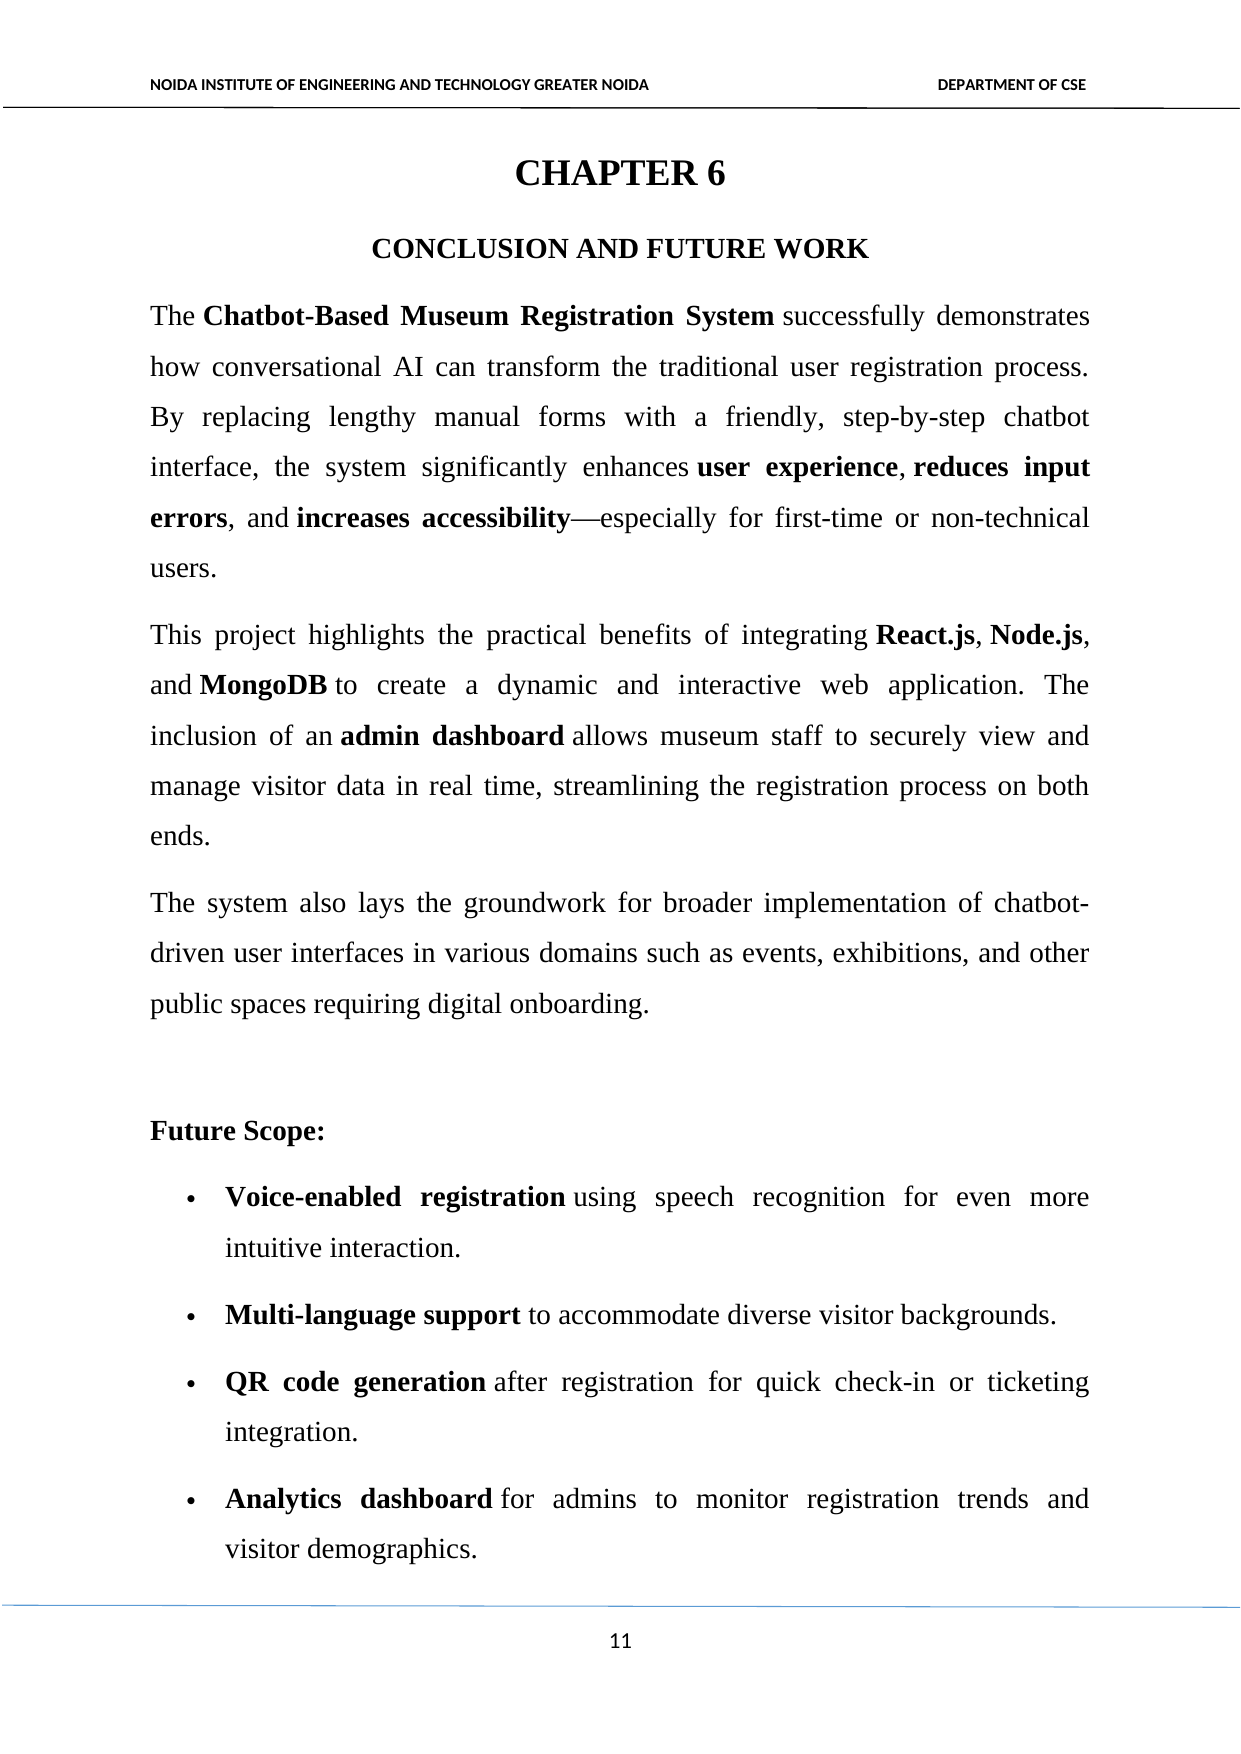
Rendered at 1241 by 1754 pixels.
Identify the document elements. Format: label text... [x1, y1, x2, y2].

text The system also lays the groundwork for broader implementation of chatbot-driven user interfaces in various domains such as events, exhibitions, and other public spaces requiring digital onboarding. [150, 885, 1090, 1019]
text CHAPTER 6 [150, 150, 1090, 193]
list Analytics dashboard for admins to monitor registration trends and visitor demographics. [187, 1481, 1090, 1565]
list Multi-language support to accommodate diverse visitor backgrounds. [187, 1297, 1090, 1330]
list Voice-enabled registration using speech recognition for even more intuitive interaction. [187, 1179, 1090, 1263]
list QR code generation after registration for quick check-in or ticketing integration. [187, 1364, 1090, 1448]
text This project highlights the practical benefits of integrating React.js, Node.js, and MongoDB to create a dynamic and interactive web application. The inclusion of an admin dashboard allows museum staff to securely view and manage visitor data in real time, streamlining the registration process on both ends. [150, 617, 1090, 852]
text The Chatbot-Based Museum Registration System successfully demonstrates how conversational AI can transform the traditional user registration process. By replacing lengthy manual forms with a friendly, step-by-step chatbot interface, the system significantly enhances user experience, reduces input errors, and increases accessibility—especially for first-time or non-technical users. [150, 298, 1090, 583]
text CONCLUSION AND FUTURE WORK [150, 231, 1090, 265]
text Future Scope: [150, 1113, 1090, 1146]
